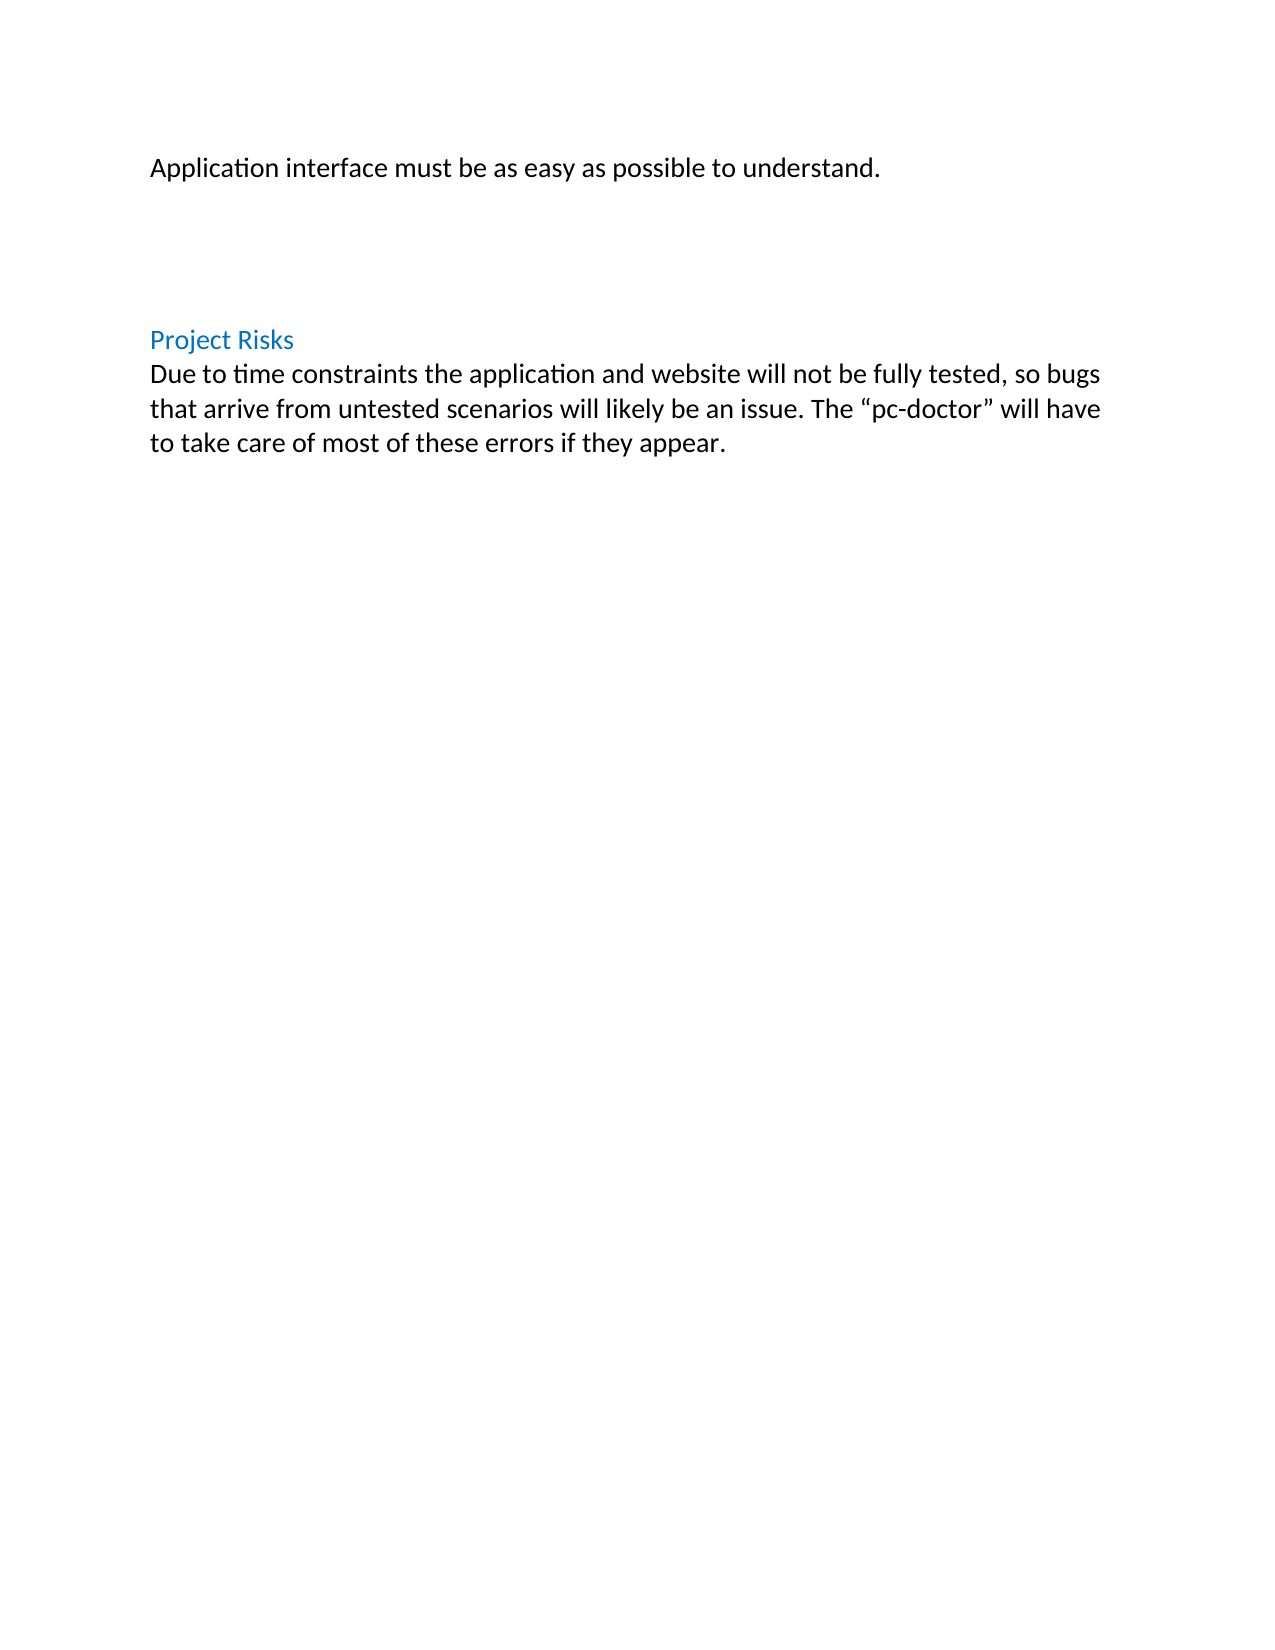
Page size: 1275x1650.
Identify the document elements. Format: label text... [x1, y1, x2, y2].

text Project Risks [150, 322, 1125, 356]
text Due to time constraints the application and website will not be fully tested, so bugs that arrive from untested scenarios will likely be an issue. The “pc-doctor” will have to take care of most of these errors if they appear. [150, 356, 1125, 459]
text Application interface must be as easy as possible to understand. [150, 150, 1125, 184]
